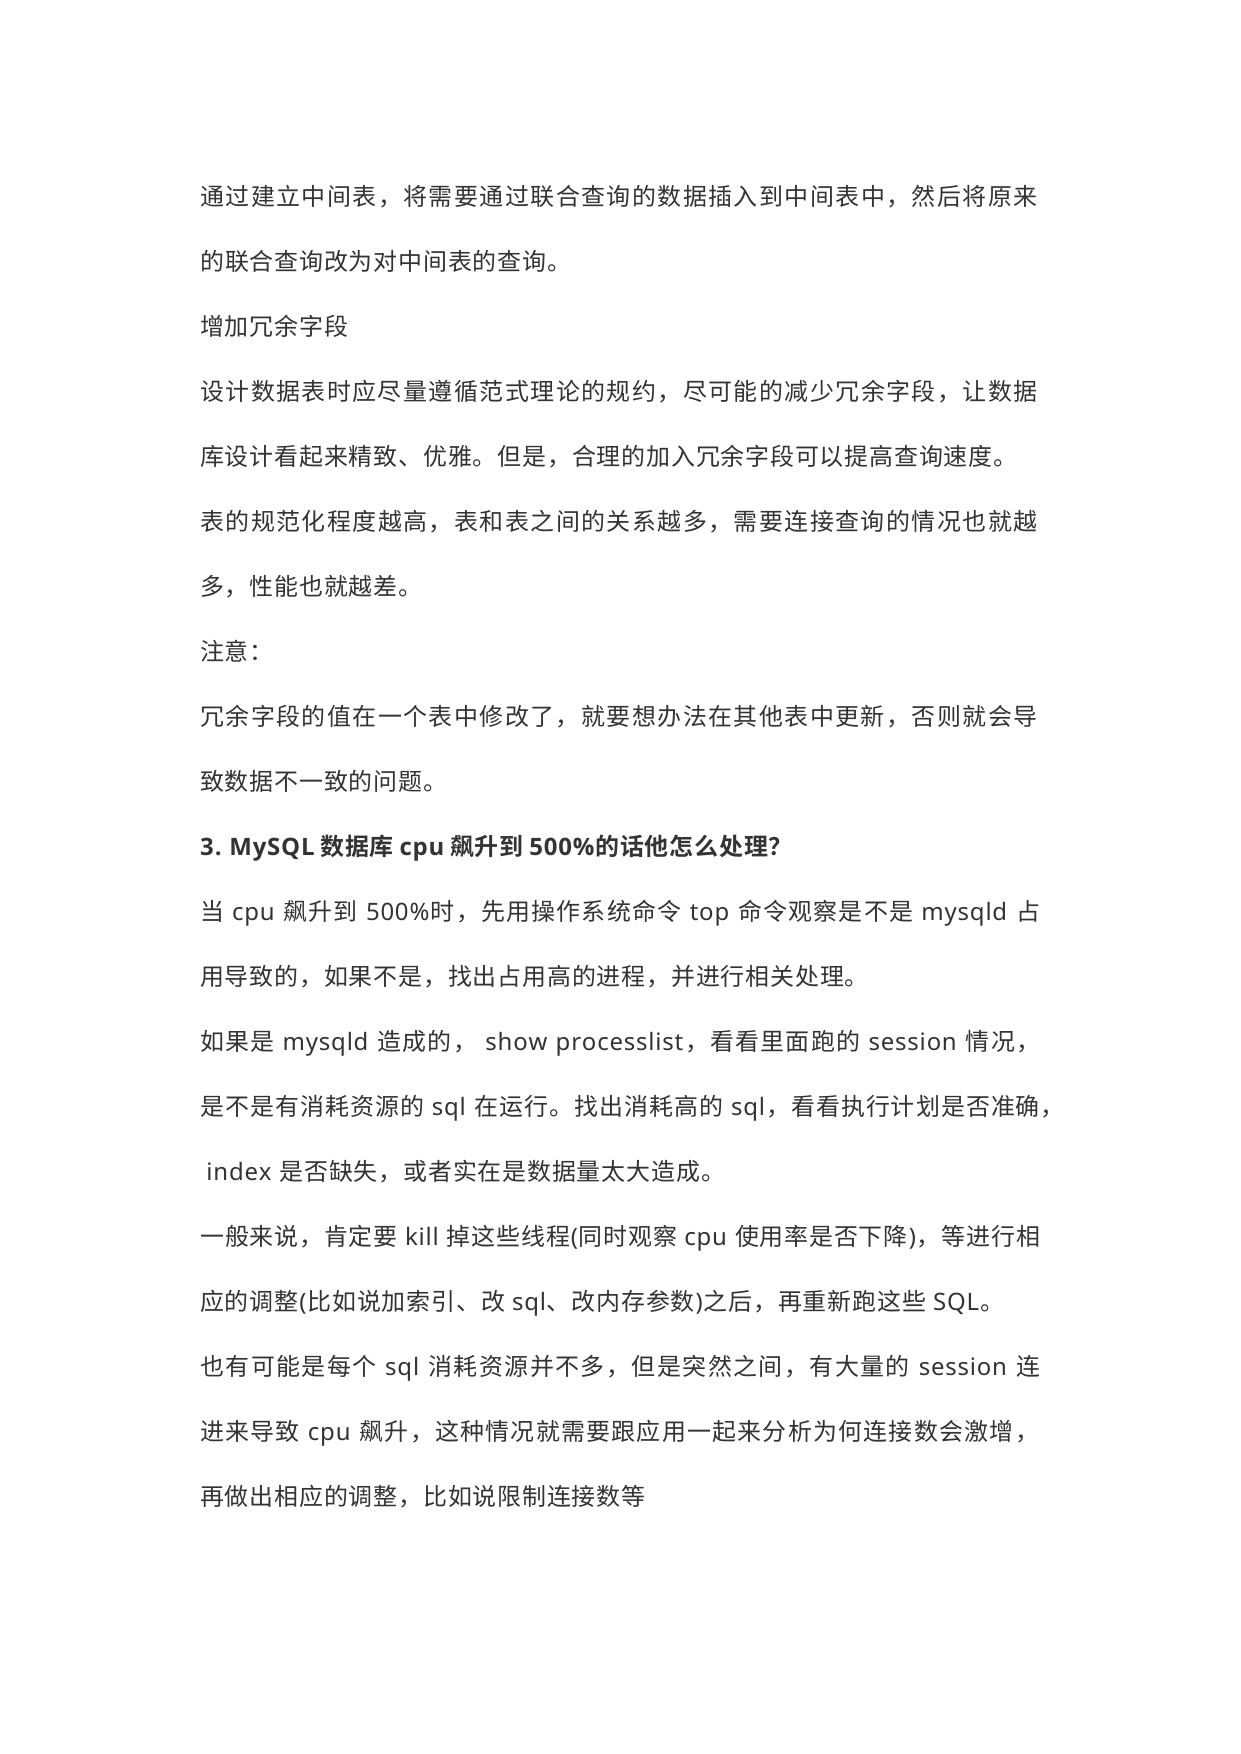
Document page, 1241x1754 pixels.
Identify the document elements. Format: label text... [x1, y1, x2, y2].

text 如果是 mysqld 造成的， show processlist，看看里面跑的 session 情况，是不是有消耗资源的 sql 在运行。找出消耗高的 sql，看看执行计划是否准确， index 是否缺失，或者实在是数据量太大造成。 [200, 1007, 1040, 1202]
text 注意： [200, 617, 1040, 682]
text 冗余字段的值在一个表中修改了，就要想办法在其他表中更新，否则就会导致数据不一致的问题。 [200, 682, 1040, 812]
text 设计数据表时应尽量遵循范式理论的规约，尽可能的减少冗余字段，让数据库设计看起来精致、优雅。但是，合理的加入冗余字段可以提高查询速度。 [200, 357, 1040, 487]
text 当 cpu 飙升到 500%时，先用操作系统命令 top 命令观察是不是 mysqld 占用导致的，如果不是，找出占用高的进程，并进行相关处理。 [200, 877, 1040, 1007]
text 通过建立中间表，将需要通过联合查询的数据插入到中间表中，然后将原来的联合查询改为对中间表的查询。 [200, 162, 1040, 292]
text 一般来说，肯定要 kill 掉这些线程(同时观察 cpu 使用率是否下降)，等进行相应的调整(比如说加索引、改 sql、改内存参数)之后，再重新跑这些 SQL。 [200, 1202, 1040, 1332]
text 增加冗余字段 [200, 292, 1040, 357]
text 也有可能是每个 sql 消耗资源并不多，但是突然之间，有大量的 session 连进来导致 cpu 飙升，这种情况就需要跟应用一起来分析为何连接数会激增，再做出相应的调整，比如说限制连接数等 [200, 1332, 1040, 1527]
text 表的规范化程度越高，表和表之间的关系越多，需要连接查询的情况也就越多，性能也就越差。 [200, 487, 1040, 617]
subtitle 3. MySQL数据库cpu飙升到500%的话他怎么处理？ [200, 812, 1040, 877]
